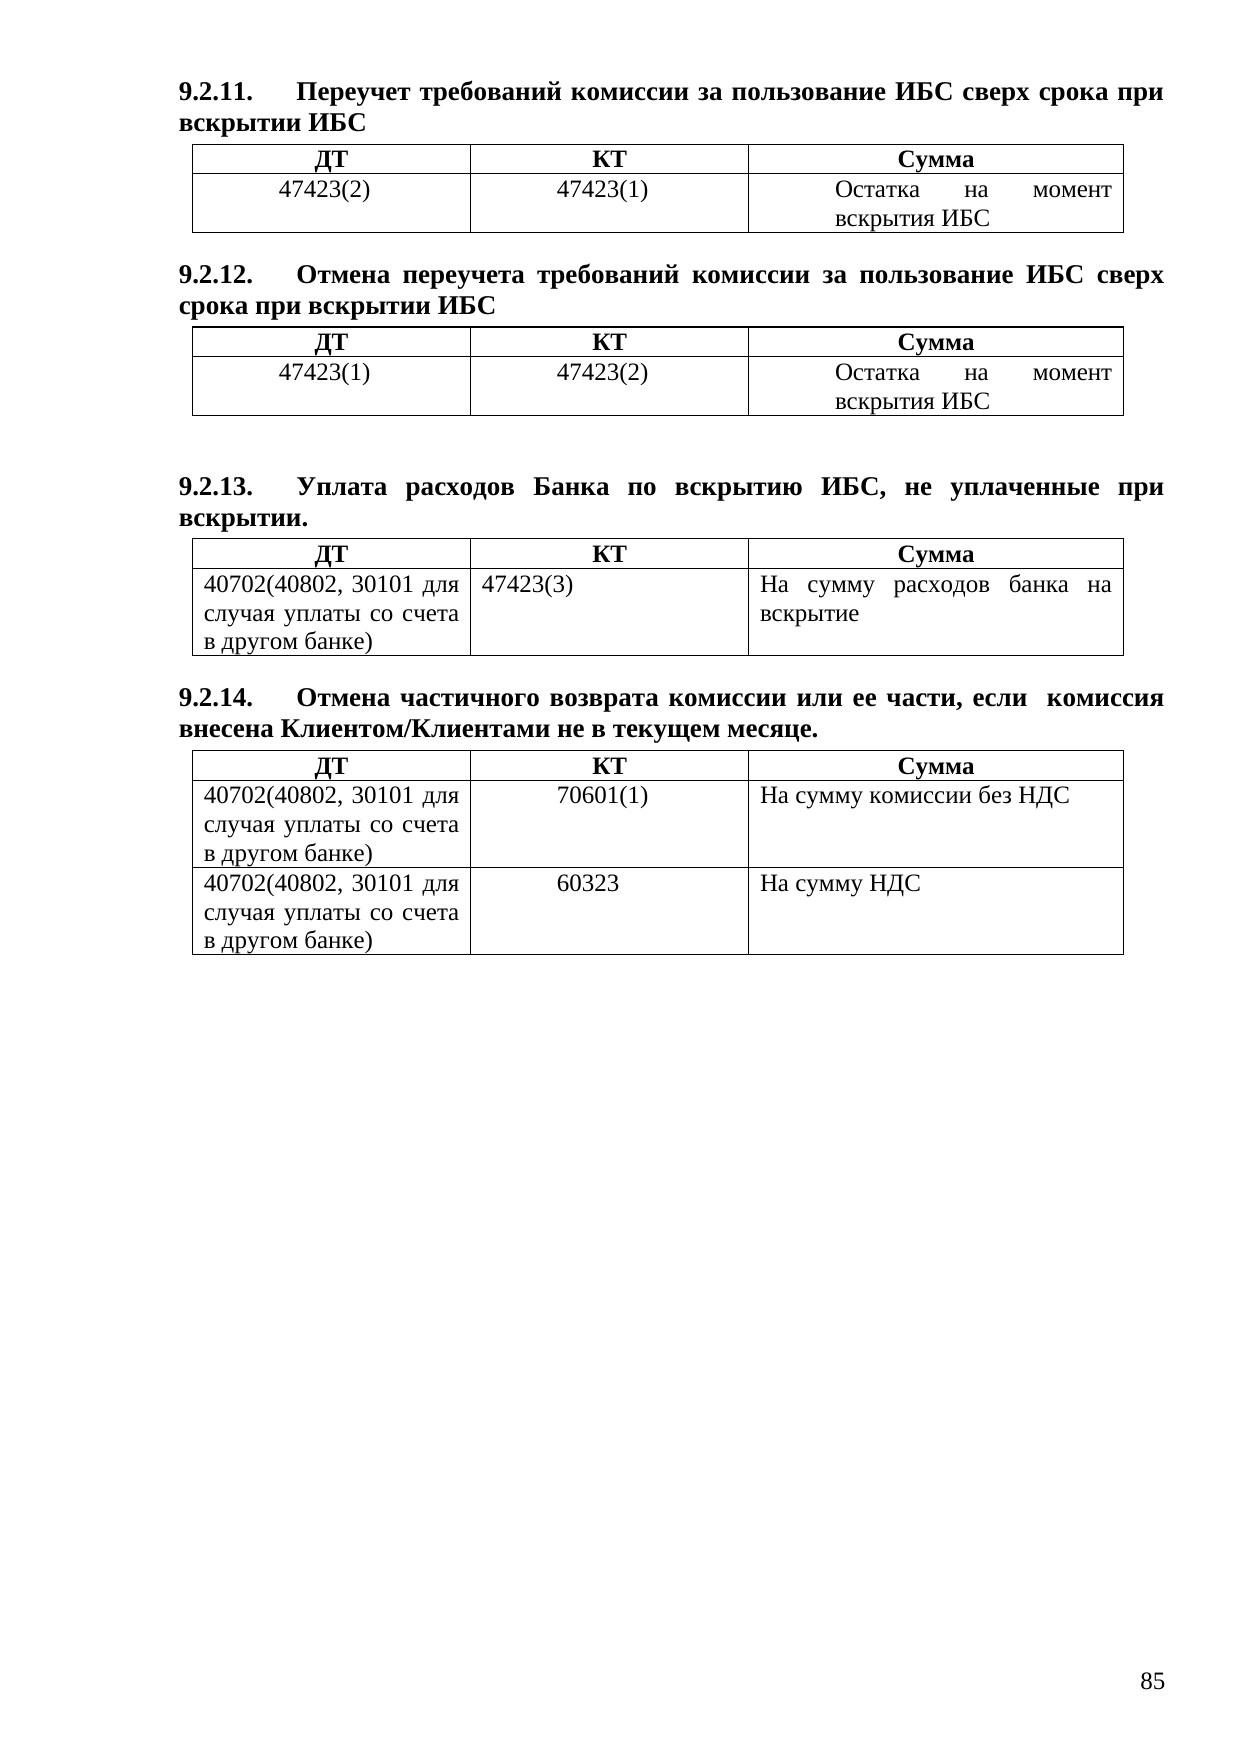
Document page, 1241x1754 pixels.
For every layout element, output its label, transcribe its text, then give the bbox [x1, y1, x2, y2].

table_cell На сумму комиссии без НДС [749, 781, 1123, 867]
subtitle Отмена переучета требований комиссии за пользование ИБС сверх срока при вскрытии ИБС [178, 258, 1165, 320]
table_cell На сумму НДС [749, 868, 1123, 954]
table_cell 47423(2) [193, 174, 470, 232]
table_header ДТ [193, 751, 470, 779]
table_cell 47423(1) [471, 174, 748, 232]
table_header КТ [471, 145, 748, 173]
table_header Сумма [749, 145, 1123, 173]
table_cell 40702(40802, 30101 для случая уплаты со счета в другом банке) [193, 569, 470, 655]
table_header КТ [471, 328, 748, 356]
table_cell 70601(1) [471, 781, 748, 867]
table_header Сумма [749, 328, 1123, 356]
table_cell 60323 [471, 868, 748, 954]
table_header Сумма [749, 539, 1123, 568]
subtitle Отмена частичного возврата комиссии или ее части, если комиссия внесена Клиентом/Клиентами не в текущем месяце. [178, 681, 1165, 743]
table_cell 40702(40802, 30101 для случая уплаты со счета в другом банке) [193, 781, 470, 867]
table_cell 40702(40802, 30101 для случая уплаты со счета в другом банке) [193, 868, 470, 954]
table_cell На сумму расходов банка на вскрытие [749, 569, 1123, 655]
table_cell 47423(3) [471, 569, 748, 655]
table_cell Остатка на момент вскрытия ИБС [749, 174, 1123, 232]
table_cell 47423(1) [193, 357, 470, 415]
table_header КТ [471, 751, 748, 779]
table_header Сумма [749, 751, 1123, 779]
subtitle Уплата расходов Банка по вскрытию ИБС, не уплаченные при вскрытии. [178, 469, 1165, 532]
table_header ДТ [193, 539, 470, 568]
table_header ДТ [193, 145, 470, 173]
table_cell Остатка на момент вскрытия ИБС [749, 357, 1123, 415]
table_header ДТ [193, 328, 470, 356]
table_header КТ [471, 539, 748, 568]
subtitle Переучет требований комиссии за пользование ИБС сверх срока при вскрытии ИБС [178, 75, 1165, 137]
table_cell 47423(2) [471, 357, 748, 415]
